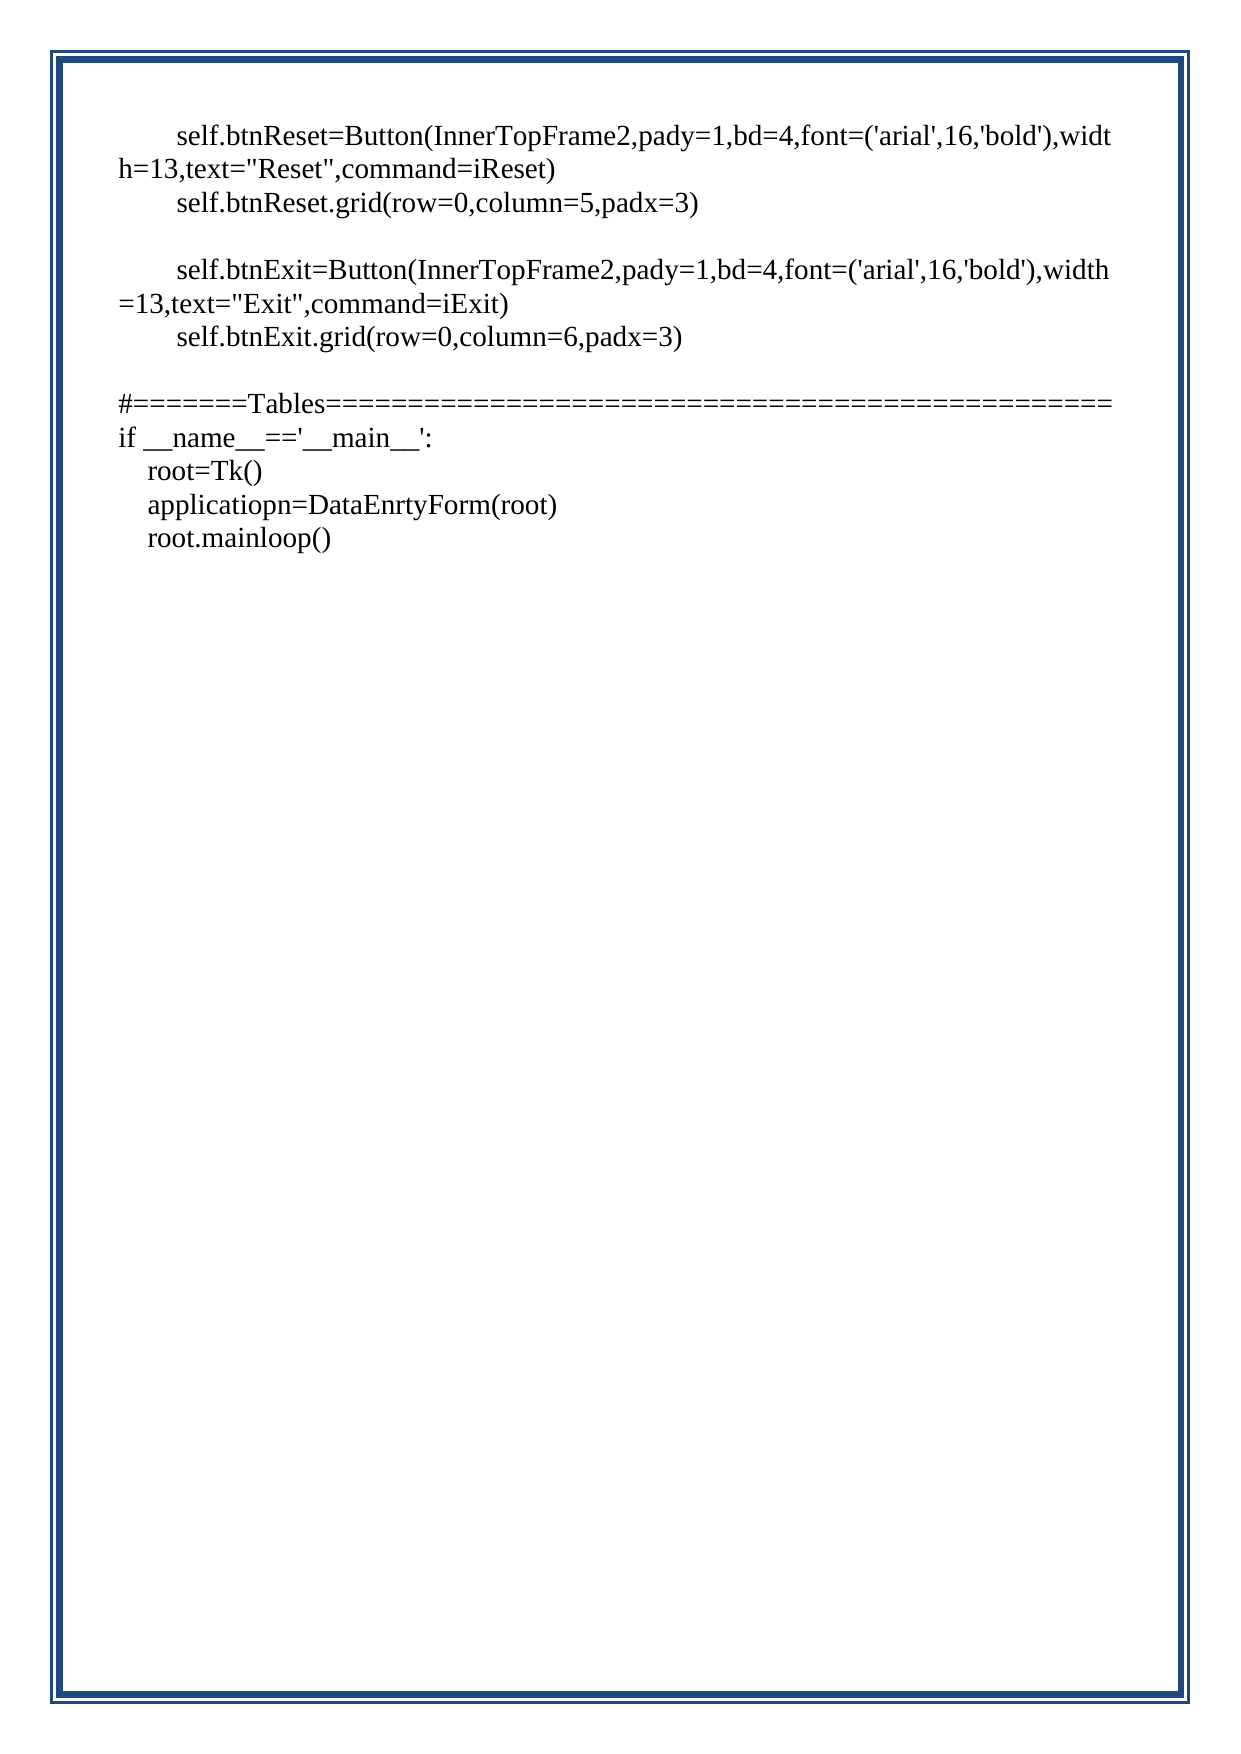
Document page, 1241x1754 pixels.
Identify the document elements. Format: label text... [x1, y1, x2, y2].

text self.btnExit=Button(InnerTopFrame2,pady=1,bd=4,font=('arial',16,'bold'),width=13,text="Exit",command=iExit) [118, 252, 1122, 319]
text applicatiopn=DataEnrtyForm(root) [118, 487, 1122, 521]
text self.btnExit.grid(row=0,column=6,padx=3) [118, 319, 1122, 353]
text if __name__=='__main__': [118, 420, 1122, 453]
text root=Tk() [118, 453, 1122, 487]
text root.mainloop() [118, 521, 1122, 554]
text #=======Tables================================================ [118, 386, 1122, 420]
text self.btnReset=Button(InnerTopFrame2,pady=1,bd=4,font=('arial',16,'bold'),width=13,text="Reset",command=iReset) [118, 118, 1122, 185]
text self.btnReset.grid(row=0,column=5,padx=3) [118, 185, 1122, 219]
